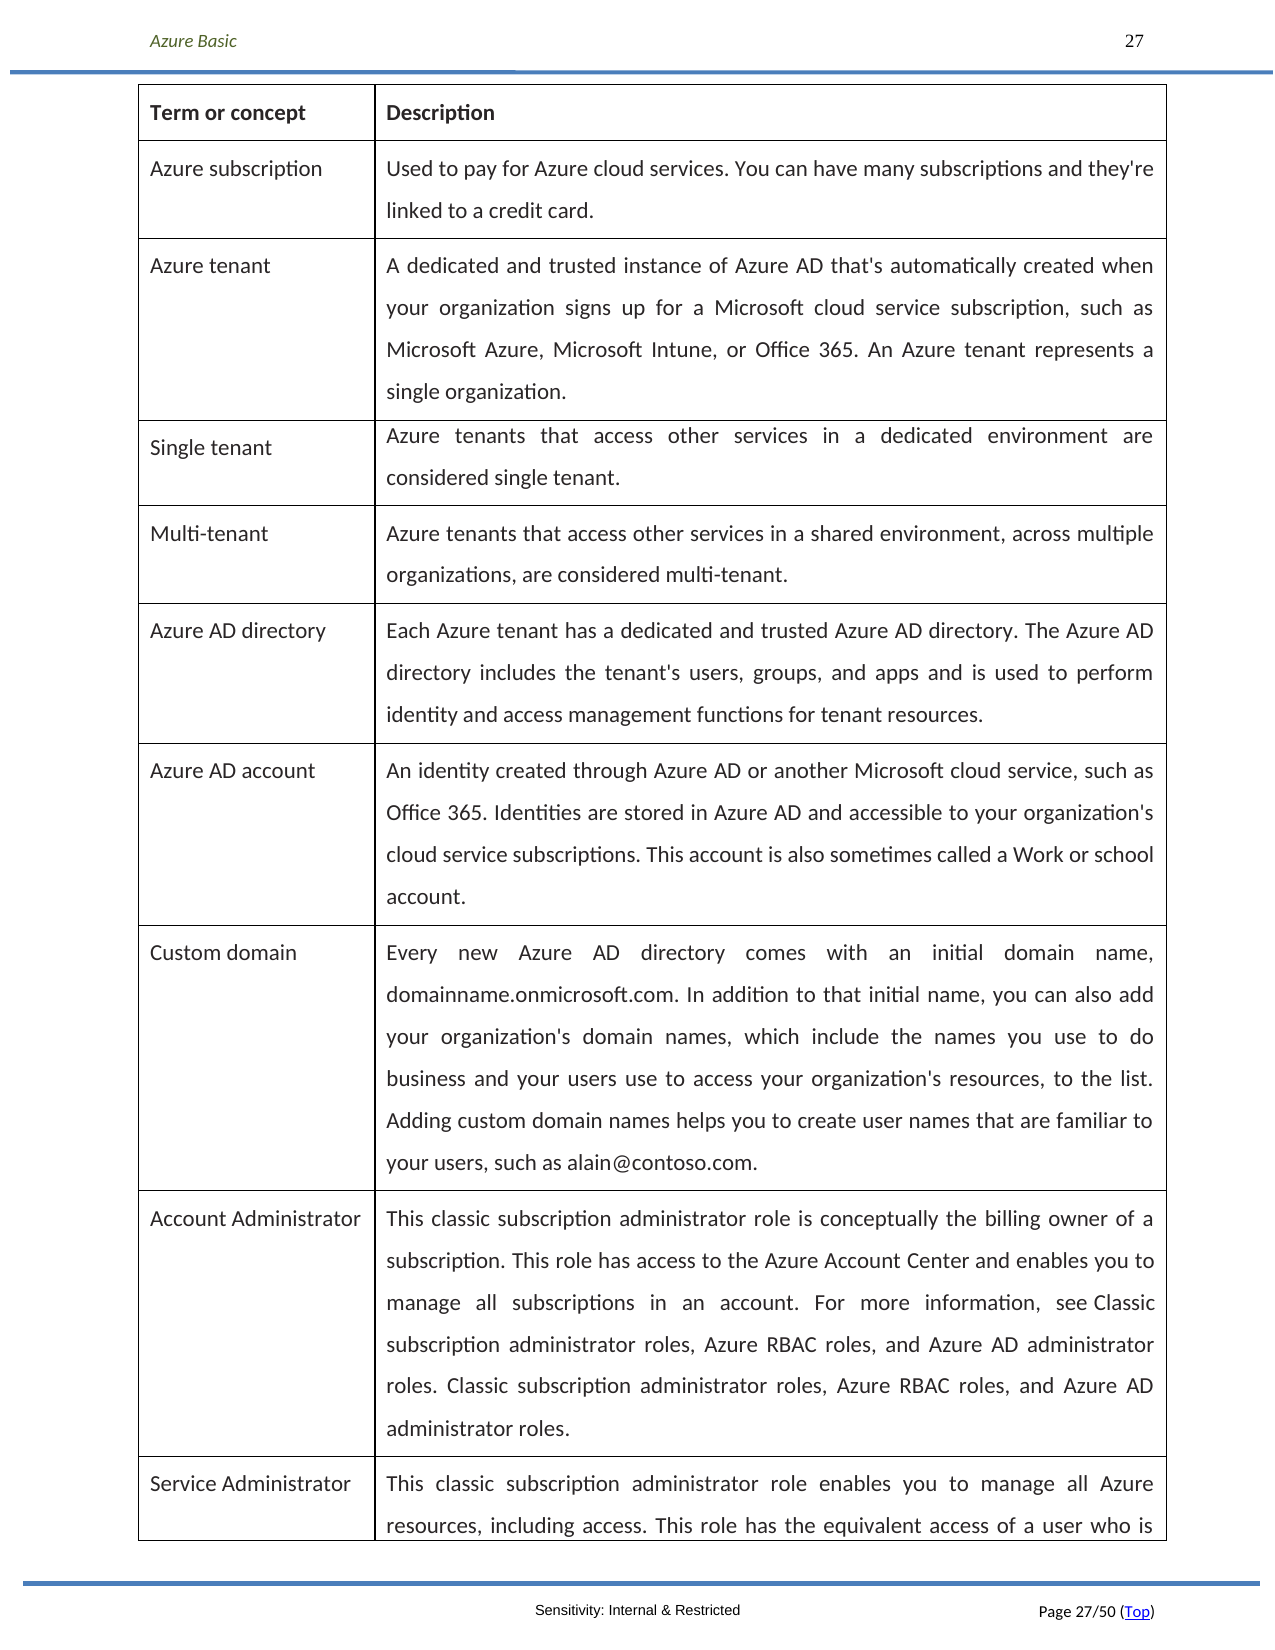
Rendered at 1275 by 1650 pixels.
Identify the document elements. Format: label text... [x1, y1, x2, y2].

table_cell Azure AD directory [139, 604, 374, 743]
table_header Description [376, 85, 1166, 140]
table_cell Each Azure tenant has a dedicated and trusted Azure AD directory. The Azure AD directory includes the tenant's users, groups, and apps and is used to perform identity and access management functions for tenant resources. [376, 604, 1166, 743]
table_cell Single tenant [139, 421, 374, 505]
table_cell This classic subscription administrator role is conceptually the billing owner of a subscription. This role has access to the Azure Account Center and enables you to manage all subscriptions in an account. For more information, see Classic subscription administrator roles, Azure RBAC roles, and Azure AD administrator roles. Classic subscription administrator roles, Azure RBAC roles, and Azure AD administrator roles. [376, 1191, 1166, 1456]
table_cell An identity created through Azure AD or another Microsoft cloud service, such as Office 365. Identities are stored in Azure AD and accessible to your organization's cloud service subscriptions. This account is also sometimes called a Work or school account. [376, 744, 1166, 924]
table_cell Account Administrator [139, 1191, 374, 1456]
table_header Term or concept [139, 85, 374, 140]
table_cell Used to pay for Azure cloud services. You can have many subscriptions and they're linked to a credit card. [376, 141, 1166, 238]
table_cell Azure tenant [139, 239, 374, 420]
table_cell Multi-tenant [139, 506, 374, 603]
table_cell A dedicated and trusted instance of Azure AD that's automatically created when your organization signs up for a Microsoft cloud service subscription, such as Microsoft Azure, Microsoft Intune, or Office 365. An Azure tenant represents a single organization. [376, 239, 1166, 420]
table_cell Azure subscription [139, 141, 374, 238]
table_cell Azure AD account [139, 744, 374, 924]
table_cell Custom domain [139, 926, 374, 1190]
table_cell Azure tenants that access other services in a dedicated environment are considered single tenant. [376, 421, 1166, 505]
table_cell Azure tenants that access other services in a shared environment, across multiple organizations, are considered multi-tenant. [376, 506, 1166, 603]
table_cell Service Administrator [139, 1457, 374, 1539]
